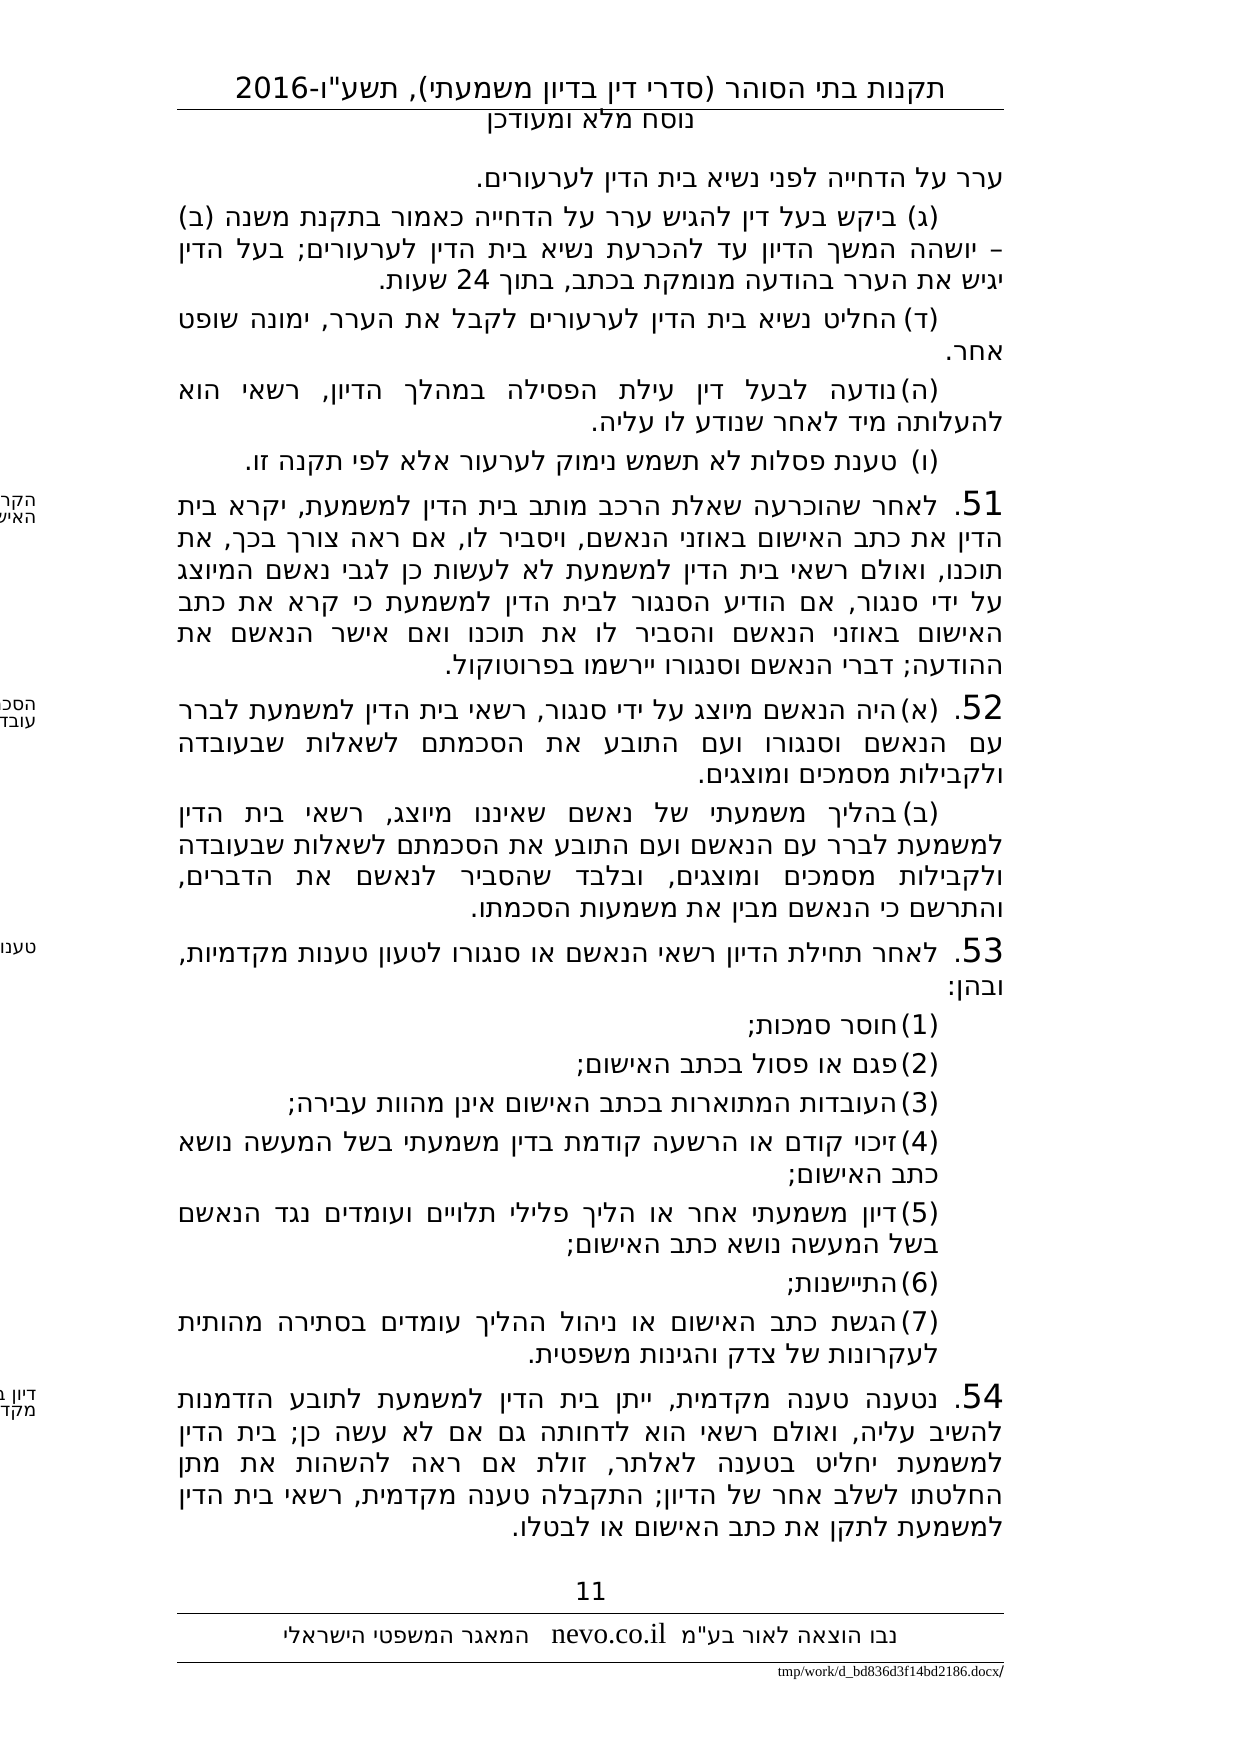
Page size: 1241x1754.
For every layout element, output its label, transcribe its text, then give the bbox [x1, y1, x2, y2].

text (1) חוסר סמכות; [177, 1009, 939, 1041]
text (ו) טענת פסלות לא תשמש נימוק לערעור אלא לפי תקנה זו. [177, 445, 1004, 476]
text 54. נטענה טענה מקדמית, ייתן בית הדין למשמעת לתובע הזדמנות להשיב עליה, ואולם רשאי הוא לדחותה גם אם לא עשה כן; בית הדין למשמעת יחליט בטענה לאלתר, זולת אם ראה להשהות את מתן החלטתו לשלב אחר של הדיון; התקבלה טענה מקדמית, רשאי בית הדין למשמעת לתקן את כתב האישום או לבטלו. [177, 1377, 1004, 1542]
text (7) הגשת כתב האישום או ניהול ההליך עומדים בסתירה מהותית לעקרונות של צדק והגינות משפטית. [177, 1307, 939, 1370]
text (ב) בהליך משמעתי של נאשם שאיננו מיוצג, רשאי בית הדין למשמעת לברר עם הנאשם ועם התובע את הסכמתם לשאלות שבעובדה ולקבילות מסמכים ומוצגים, ובלבד שהסביר לנאשם את הדברים, והתרשם כי הנאשם מבין את משמעות הסכמתו. [177, 798, 1004, 924]
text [177, 162, 1004, 194]
text (ה) נודעה לבעל דין עילת הפסילה במהלך הדיון, רשאי הוא להעלותה מיד לאחר שנודע לו עליה. [177, 374, 1004, 437]
text 53. לאחר תחילת הדיון רשאי הנאשם או סנגורו לטעון טענות מקדמיות, ובהן: [177, 931, 1004, 1002]
text 51. לאחר שהוכרעה שאלת הרכב מותב בית הדין למשמעת, יקרא בית הדין את כתב האישום באוזני הנאשם, ויסביר לו, אם ראה צורך בכך, את תוכנו, ואולם רשאי בית הדין למשמעת לא לעשות כן לגבי נאשם המיוצג על ידי סנגור, אם הודיע הסנגור לבית הדין למשמעת כי קרא את כתב האישום באוזני הנאשם והסביר לו את תוכנו ואם אישר הנאשם את ההודעה; דברי הנאשם וסנגורו יירשמו בפרוטוקול. [177, 484, 1004, 681]
text (4) זיכוי קודם או הרשעה קודמת בדין משמעתי בשל המעשה נושא כתב האישום; [177, 1126, 939, 1189]
text (2) פגם או פסול בכתב האישום; [177, 1048, 939, 1080]
text (6) התיישנות; [177, 1268, 939, 1299]
text (5) דיון משמעתי אחר או הליך פלילי תלויים ועומדים נגד הנאשם בשל המעשה נושא כתב האישום; [177, 1197, 939, 1260]
text 52. (א) היה הנאשם מיוצג על ידי סנגור, רשאי בית הדין למשמעת לברר עם הנאשם וסנגורו ועם התובע את הסכמתם לשאלות שבעובדה ולקבילות מסמכים ומוצגים. [177, 688, 1004, 790]
text (ד) החליט נשיא בית הדין לערעורים לקבל את הערר, ימונה שופט אחר. [177, 304, 1004, 367]
text (3) העובדות המתוארות בכתב האישום אינן מהוות עבירה; [177, 1087, 939, 1119]
text (ג) ביקש בעל דין להגיש ערר על הדחייה כאמור בתקנת משנה (ב) – יושהה המשך הדיון עד להכרעת נשיא בית הדין לערעורים; בעל הדין יגיש את הערר בהודעה מנומקת בכתב, בתוך 24 שעות. [177, 201, 1004, 296]
